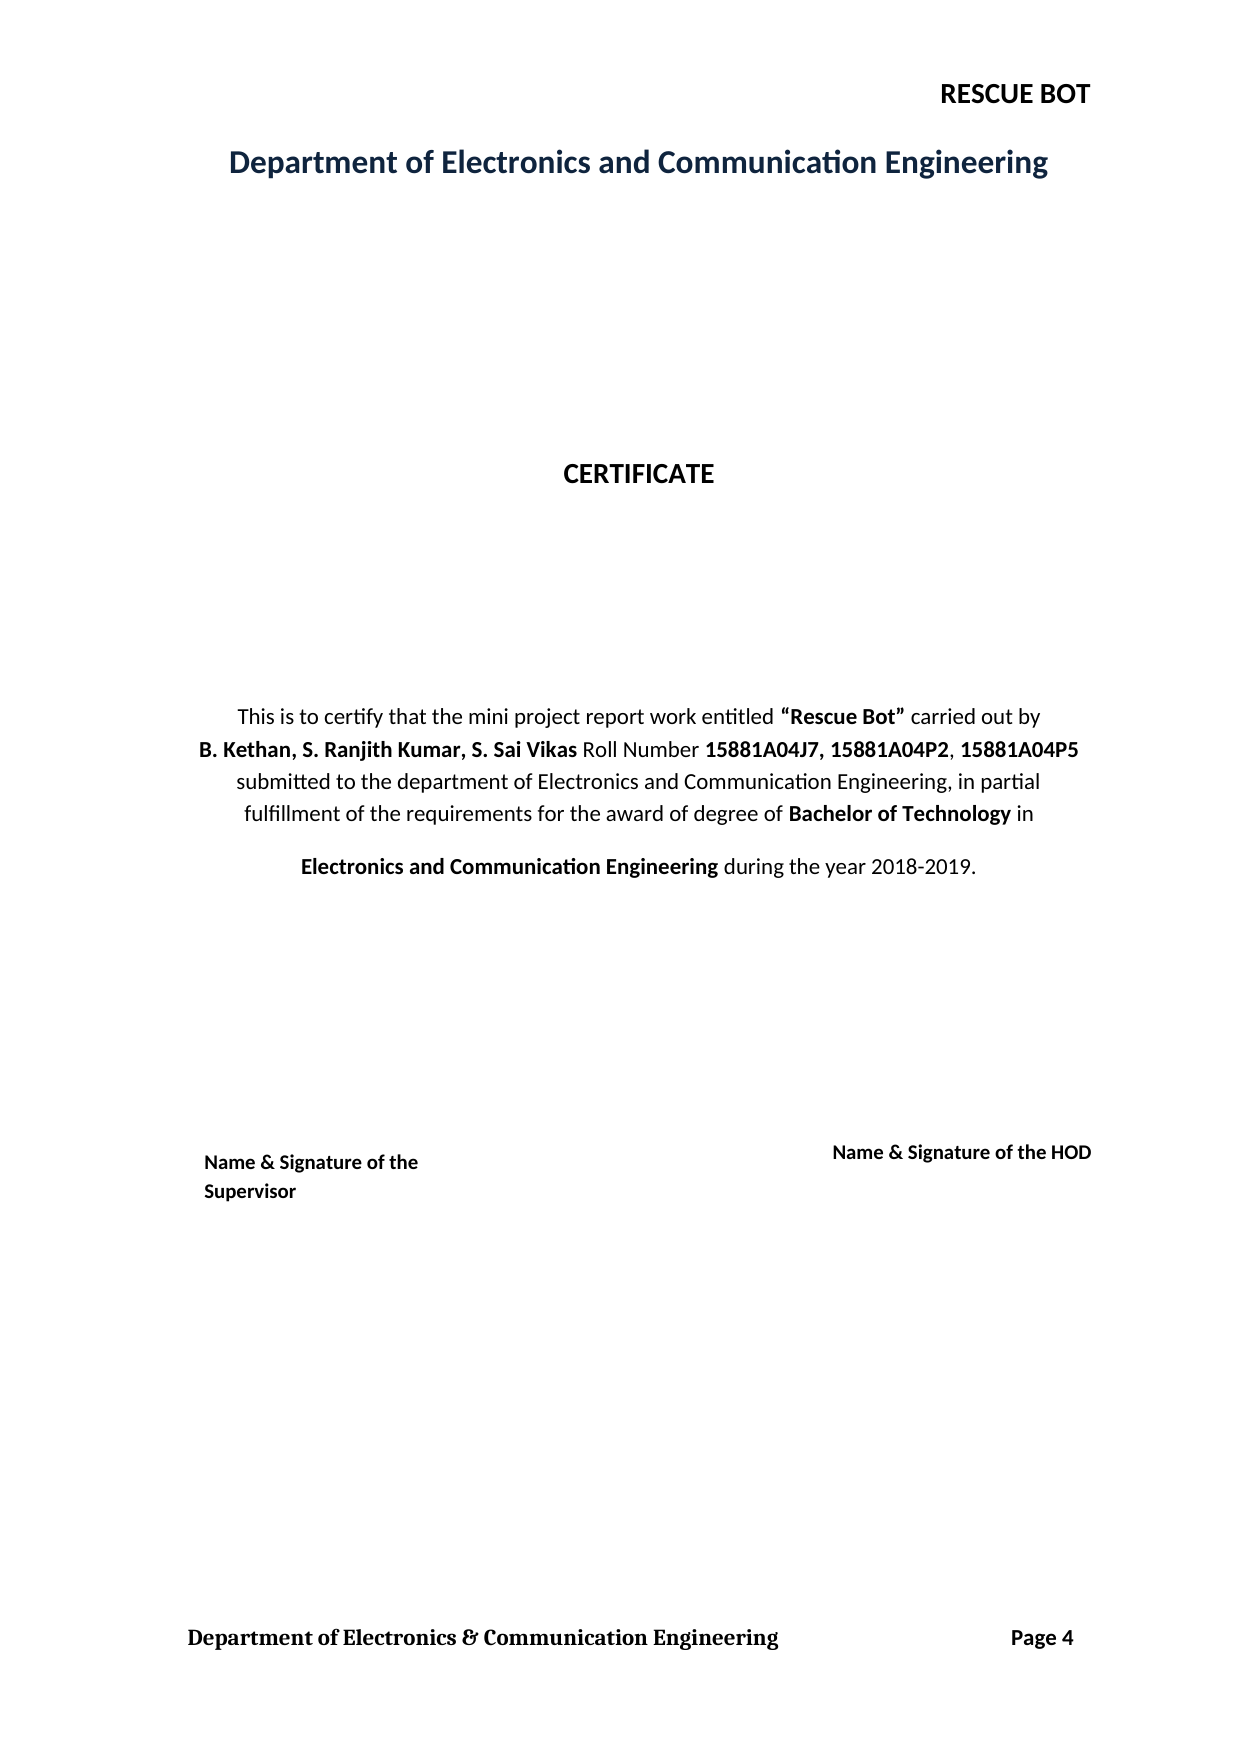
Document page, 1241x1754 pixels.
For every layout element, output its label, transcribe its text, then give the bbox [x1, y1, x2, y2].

text CERTIFICATE [187, 455, 1090, 491]
text Department of Electronics and Communication Engineering [187, 141, 1090, 181]
text This is to certify that the mini project report work entitled “Rescue Bot” carried out by B. Kethan, S. Ranjith Kumar, S. Sai Vikas Roll Number 15881A04J7, 15881A04P2, 15881A04P5 submitted to the department of Electronics and Communication Engineering, in partial fulfillment of the requirements for the award of degree of Bachelor of Technology in [187, 702, 1090, 827]
text Electronics and Communication Engineering during the year 2018-2019. [187, 852, 1090, 880]
